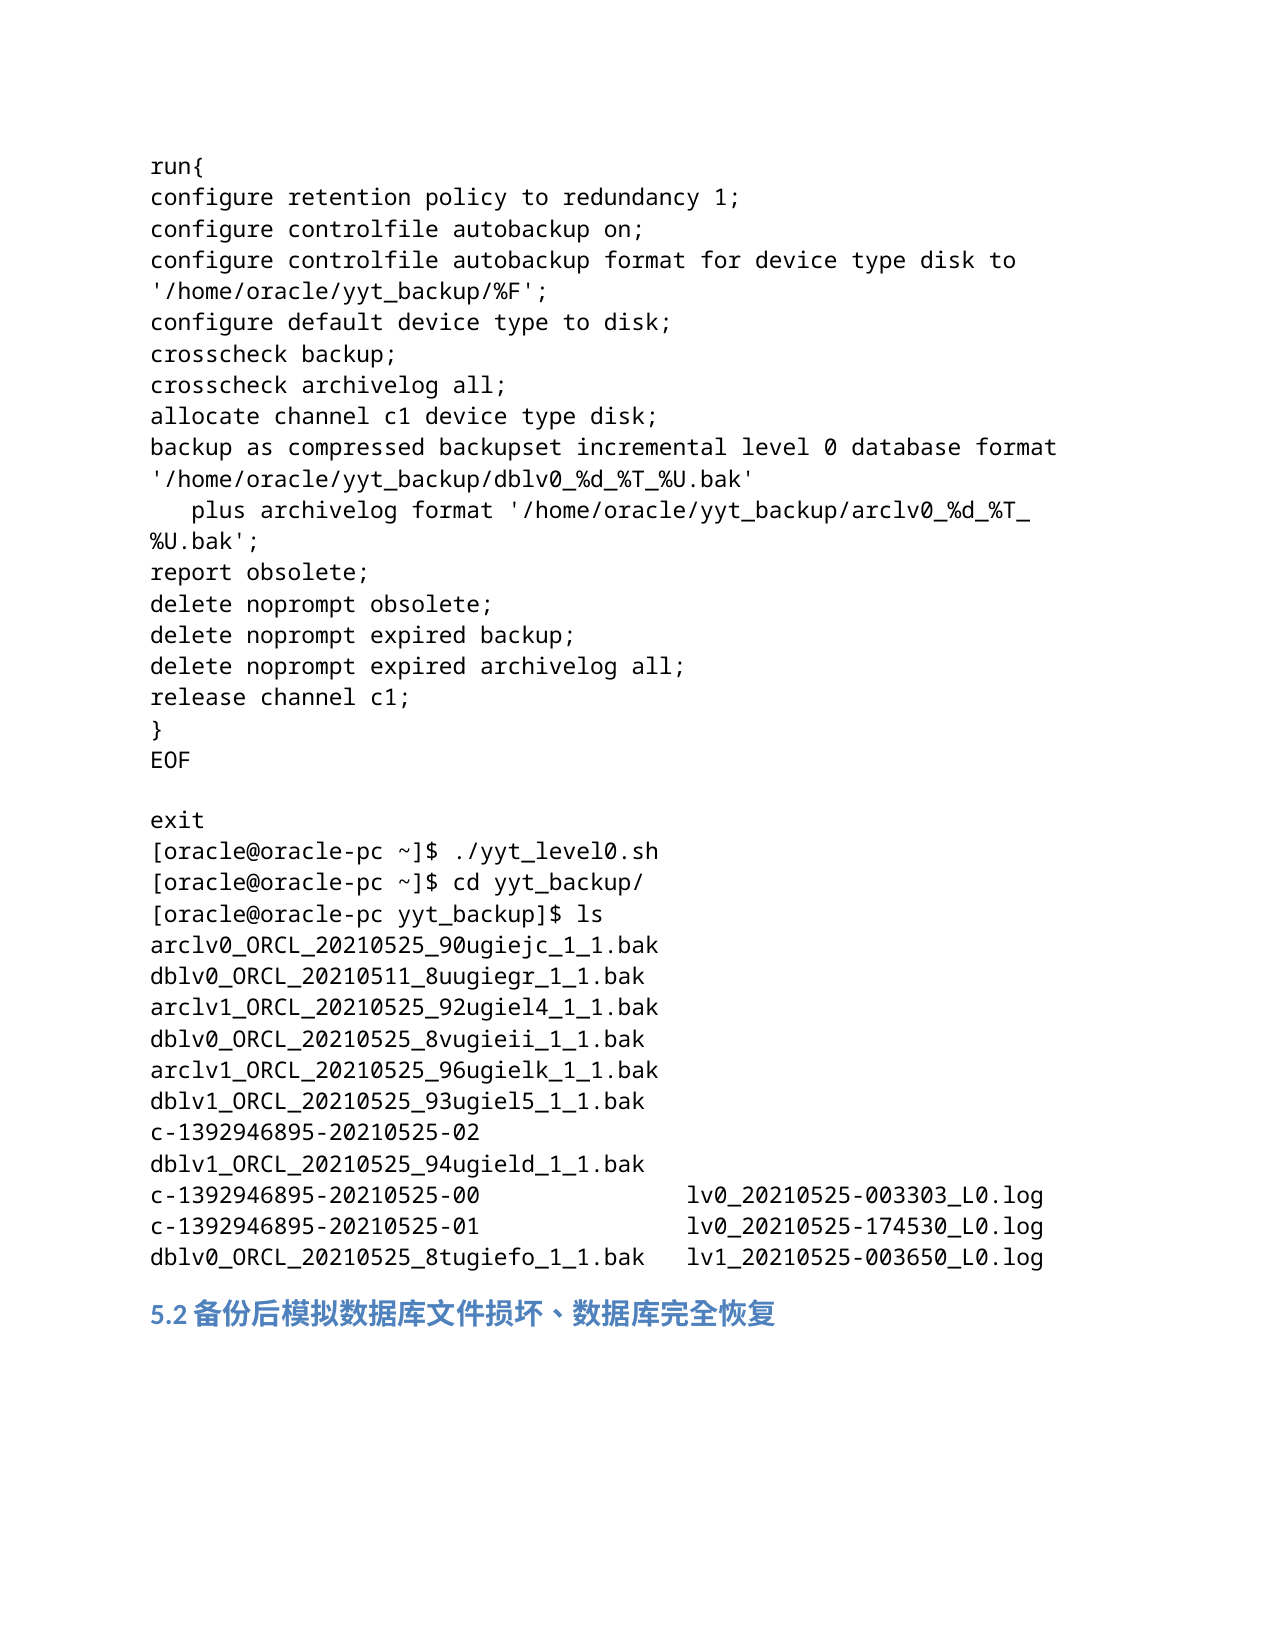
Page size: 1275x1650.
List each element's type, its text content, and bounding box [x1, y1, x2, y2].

subtitle 5.2备份后模拟数据库文件损坏、数据库完全恢复 [150, 1293, 1125, 1333]
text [150, 150, 1125, 1272]
